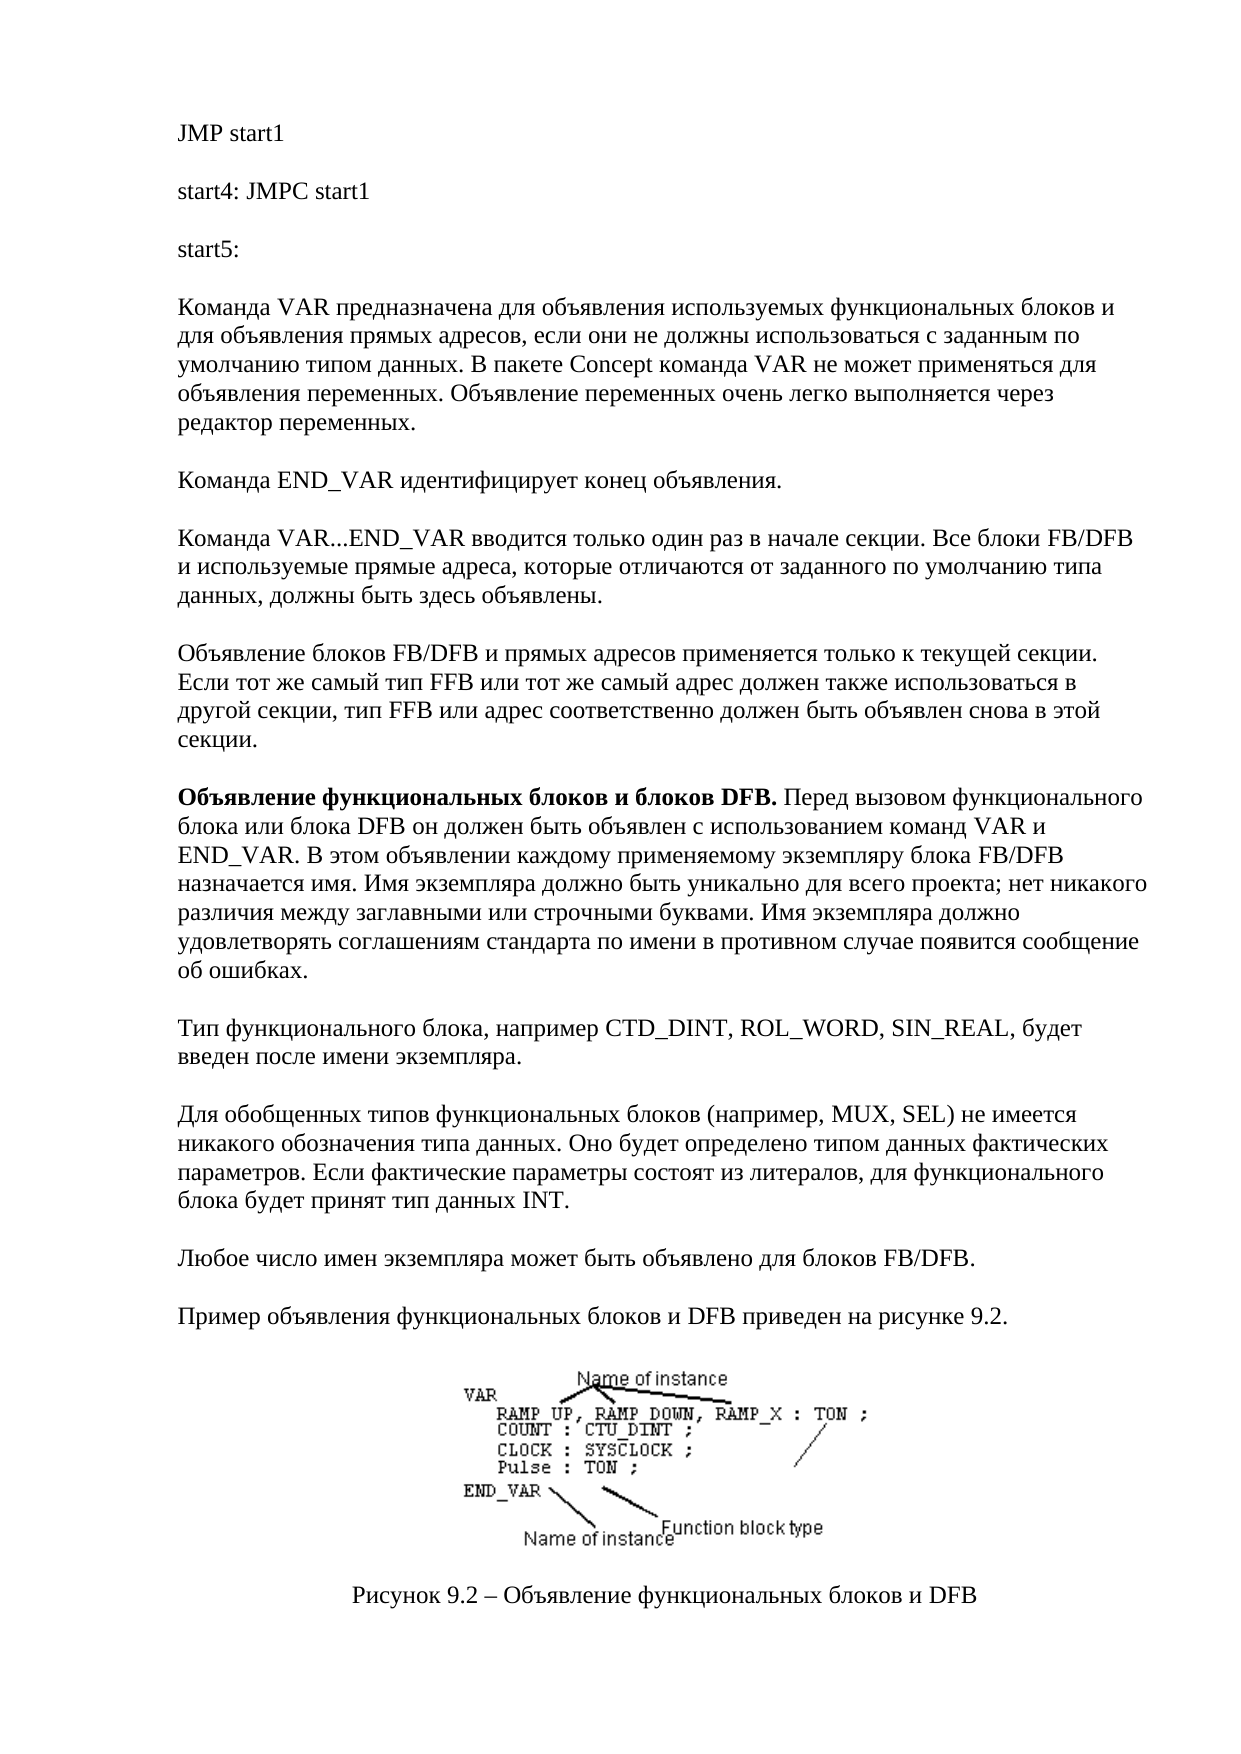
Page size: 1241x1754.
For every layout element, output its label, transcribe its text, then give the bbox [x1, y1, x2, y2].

text Тип функционального блока, например CTD_DINT, ROL_WORD, SIN_REAL, будет введен после имени экземпляра. [177, 1013, 1152, 1070]
text start5: [177, 234, 1152, 263]
text Для обобщенных типов функциональных блоков (например, MUX, SEL) не имеется никакого обозначения типа данных. Оно будет определено типом данных фактических параметров. Если фактические параметры состоят из литералов, для функционального блока будет принят тип данных INT. [177, 1099, 1152, 1214]
picture [444, 1359, 885, 1552]
text start4: JMPC start1 [177, 176, 1152, 205]
text Объявление блоков FB/DFB и прямых адресов применяется только к текущей секции. Если тот же самый тип FFB или тот же самый адрес должен также использоваться в другой секции, тип FFВ или адрес соответственно должен быть объявлен снова в этой секции. [177, 638, 1152, 753]
text JMP start1 [177, 118, 1152, 147]
text Объявление функциональных блоков и блоков DFB. Перед вызовом функционального блока или блока DFB он должен быть объявлен с использованием команд VAR и END_VAR. В этом объявлении каждому применяемому экземпляру блока FB/DFB назначается имя. Имя экземпляра должно быть уникально для всего проекта; нет никакого различия между заглавными или строчными буквами. Имя экземпляра должно удовлетворять соглашениям стандарта по имени в противном случае появится сообщение об ошибках. [177, 782, 1152, 983]
text Команда END_VAR идентифицирует конец объявления. [177, 465, 1152, 493]
text Команда VAR предназначена для объявления используемых функциональных блоков и для объявления прямых адресов, если они не должны использоваться с заданным по умолчанию типом данных. В пакете Concept команда VAR не может применяться для объявления переменных. Объявление переменных очень легко выполняется через редактор переменных. [177, 292, 1152, 436]
text Рисунок 9.2 – Объявление функциональных блоков и DFB [177, 1580, 1152, 1609]
text Любое число имен экземпляра может быть объявлено для блоков FB/DFB. [177, 1243, 1152, 1272]
text Команда VAR...END_VAR вводится только один раз в начале секции. Все блоки FB/DFB и используемые прямые адреса, которые отличаются от заданного по умолчанию типа данных, должны быть здесь объявлены. [177, 523, 1152, 609]
text Пример объявления функциональных блоков и DFB приведен на рисунке 9.2. [177, 1301, 1152, 1330]
